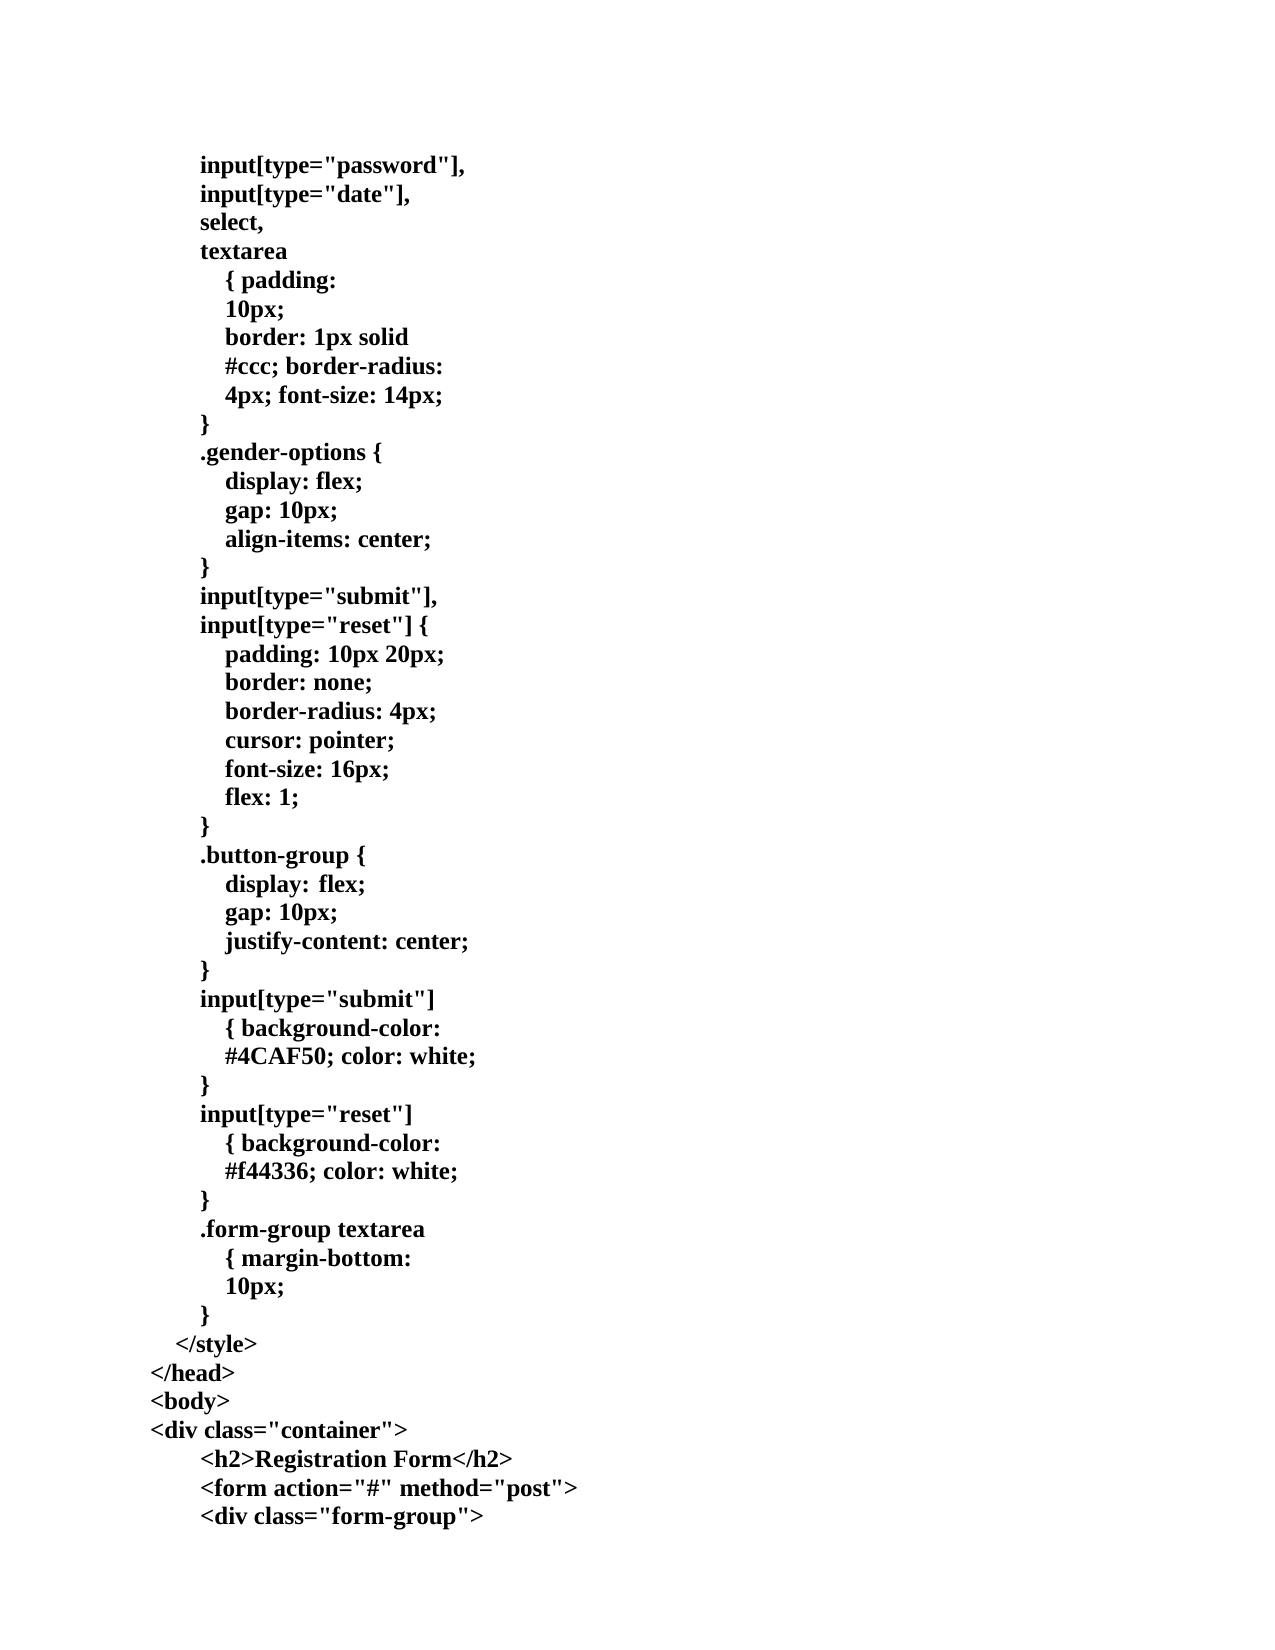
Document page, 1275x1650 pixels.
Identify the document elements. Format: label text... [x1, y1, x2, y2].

text } [200, 1185, 1137, 1214]
text <form action="#" method="post"> [200, 1473, 1137, 1501]
text input[type="password"], input[type="date"], select, [200, 150, 470, 236]
text input[type="submit"], input[type="reset"] { [200, 581, 498, 639]
text textarea { padding: 10px; [200, 236, 387, 322]
text .form-group textarea { margin-bottom: 10px; [200, 1214, 462, 1300]
text padding: 10px 20px; border: none; border-radius: 4px; cursor: pointer; [225, 639, 445, 754]
text <h2>Registration Form</h2> [200, 1444, 1137, 1473]
text border: 1px solid #ccc; border-radius: 4px; font-size: 14px; [225, 322, 469, 409]
text </style> [175, 1329, 1137, 1358]
text } [200, 811, 1137, 840]
text <body> [150, 1386, 1137, 1415]
text } [200, 1300, 1137, 1329]
text </head> [150, 1358, 1137, 1386]
text align-items: center; [225, 524, 1137, 552]
text <div class="form-group"> [200, 1501, 1137, 1530]
text .gender-options { display: flex; gap: 10px; [200, 437, 383, 524]
text input[type="submit"] { background-color: #4CAF50; color: white; [200, 984, 541, 1070]
text } [200, 955, 1137, 984]
text } [200, 409, 1137, 437]
text justify-content: center; [225, 926, 1137, 955]
text font-size: 16px; flex: 1; [225, 754, 390, 811]
text } [200, 552, 1137, 581]
text } [200, 1070, 1137, 1099]
text <div class="container"> [150, 1415, 1137, 1444]
text .button-group { display: flex; gap: 10px; [200, 840, 366, 926]
text input[type="reset"] { background-color: #f44336; color: white; [200, 1099, 523, 1185]
